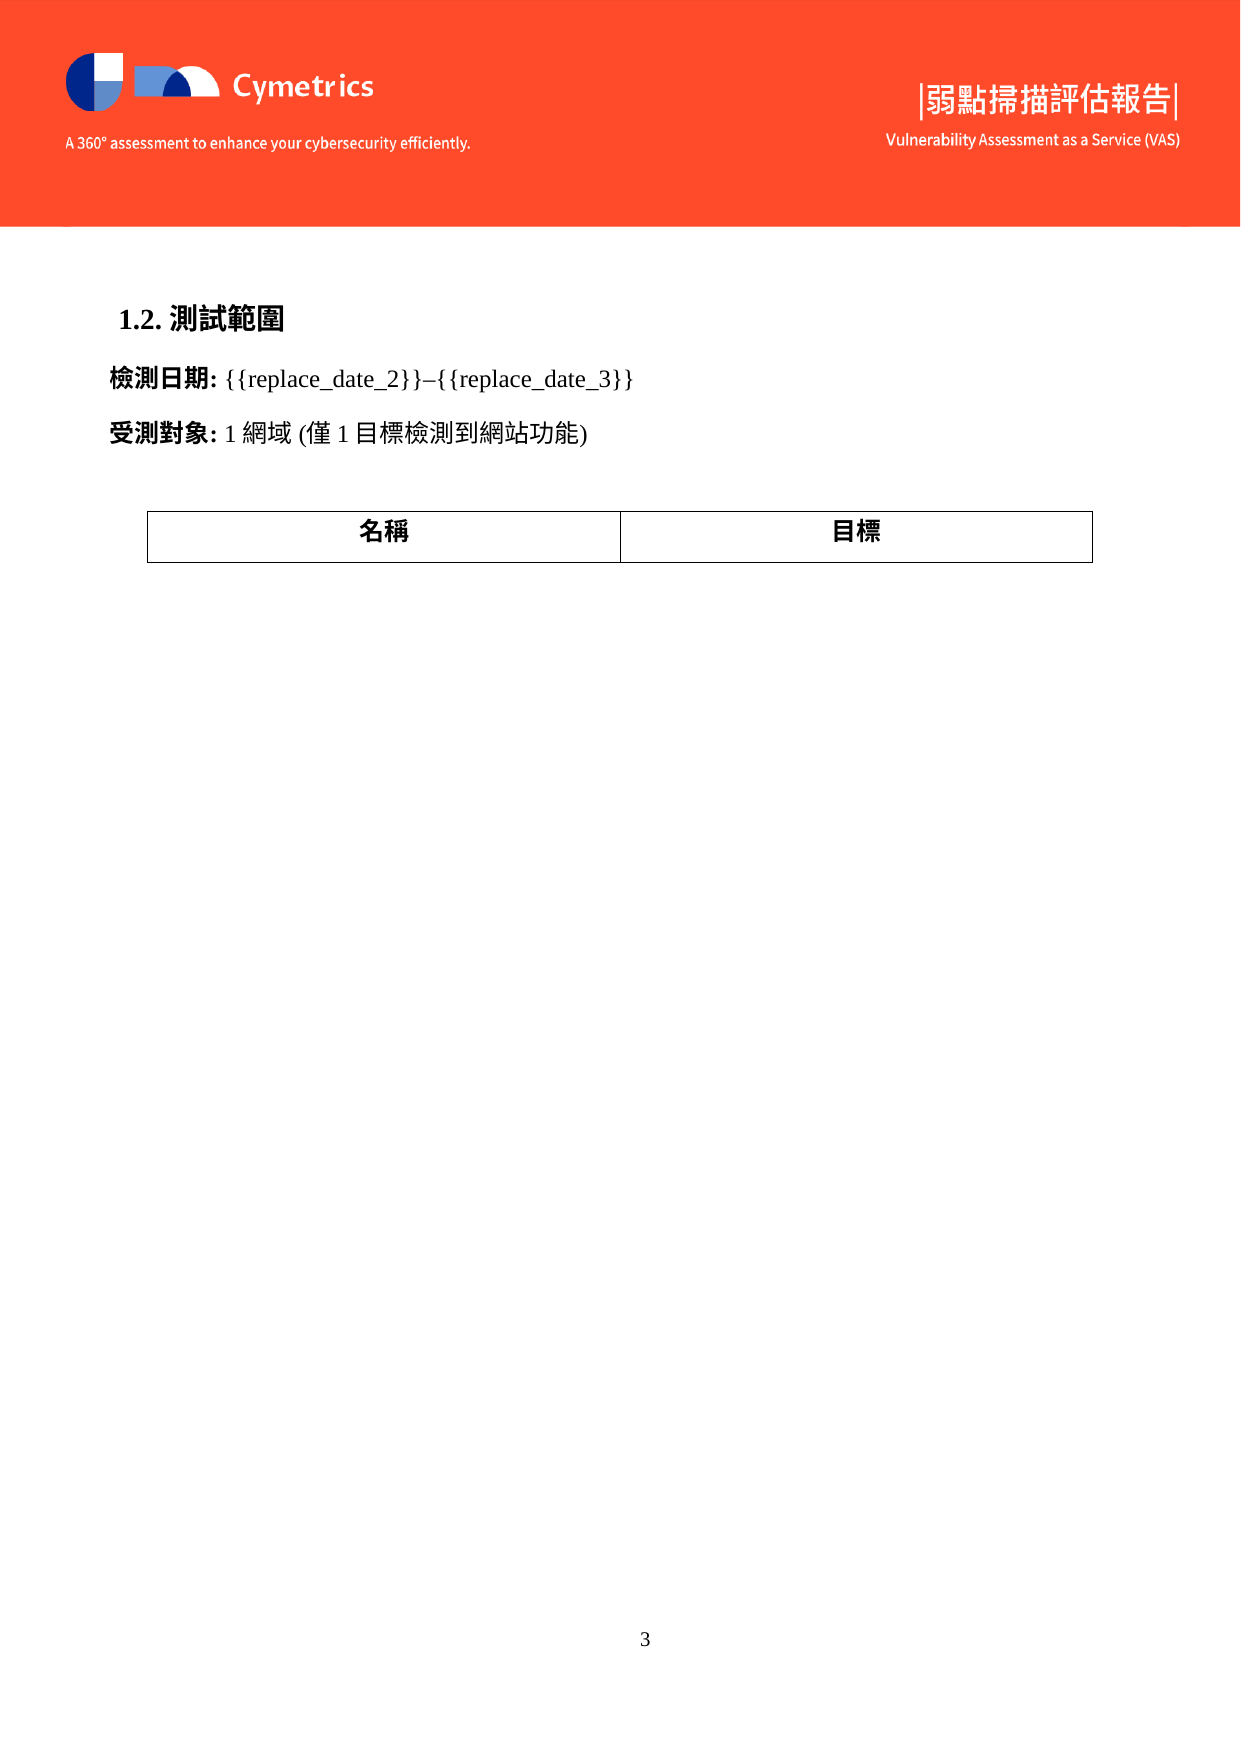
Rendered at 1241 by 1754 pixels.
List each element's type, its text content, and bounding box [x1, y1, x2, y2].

text 檢測日期: {{replace_date_2}}–{{replace_date_3}} [59, 359, 1181, 395]
list 1.2. 測試範圍 [118, 295, 1181, 338]
table_header 名稱 [148, 512, 620, 562]
text 受測對象: 1 網域 (僅1目標檢測到網站功能) [59, 413, 1181, 449]
picture [0, 0, 1241, 227]
table_header 目標 [621, 512, 1092, 562]
